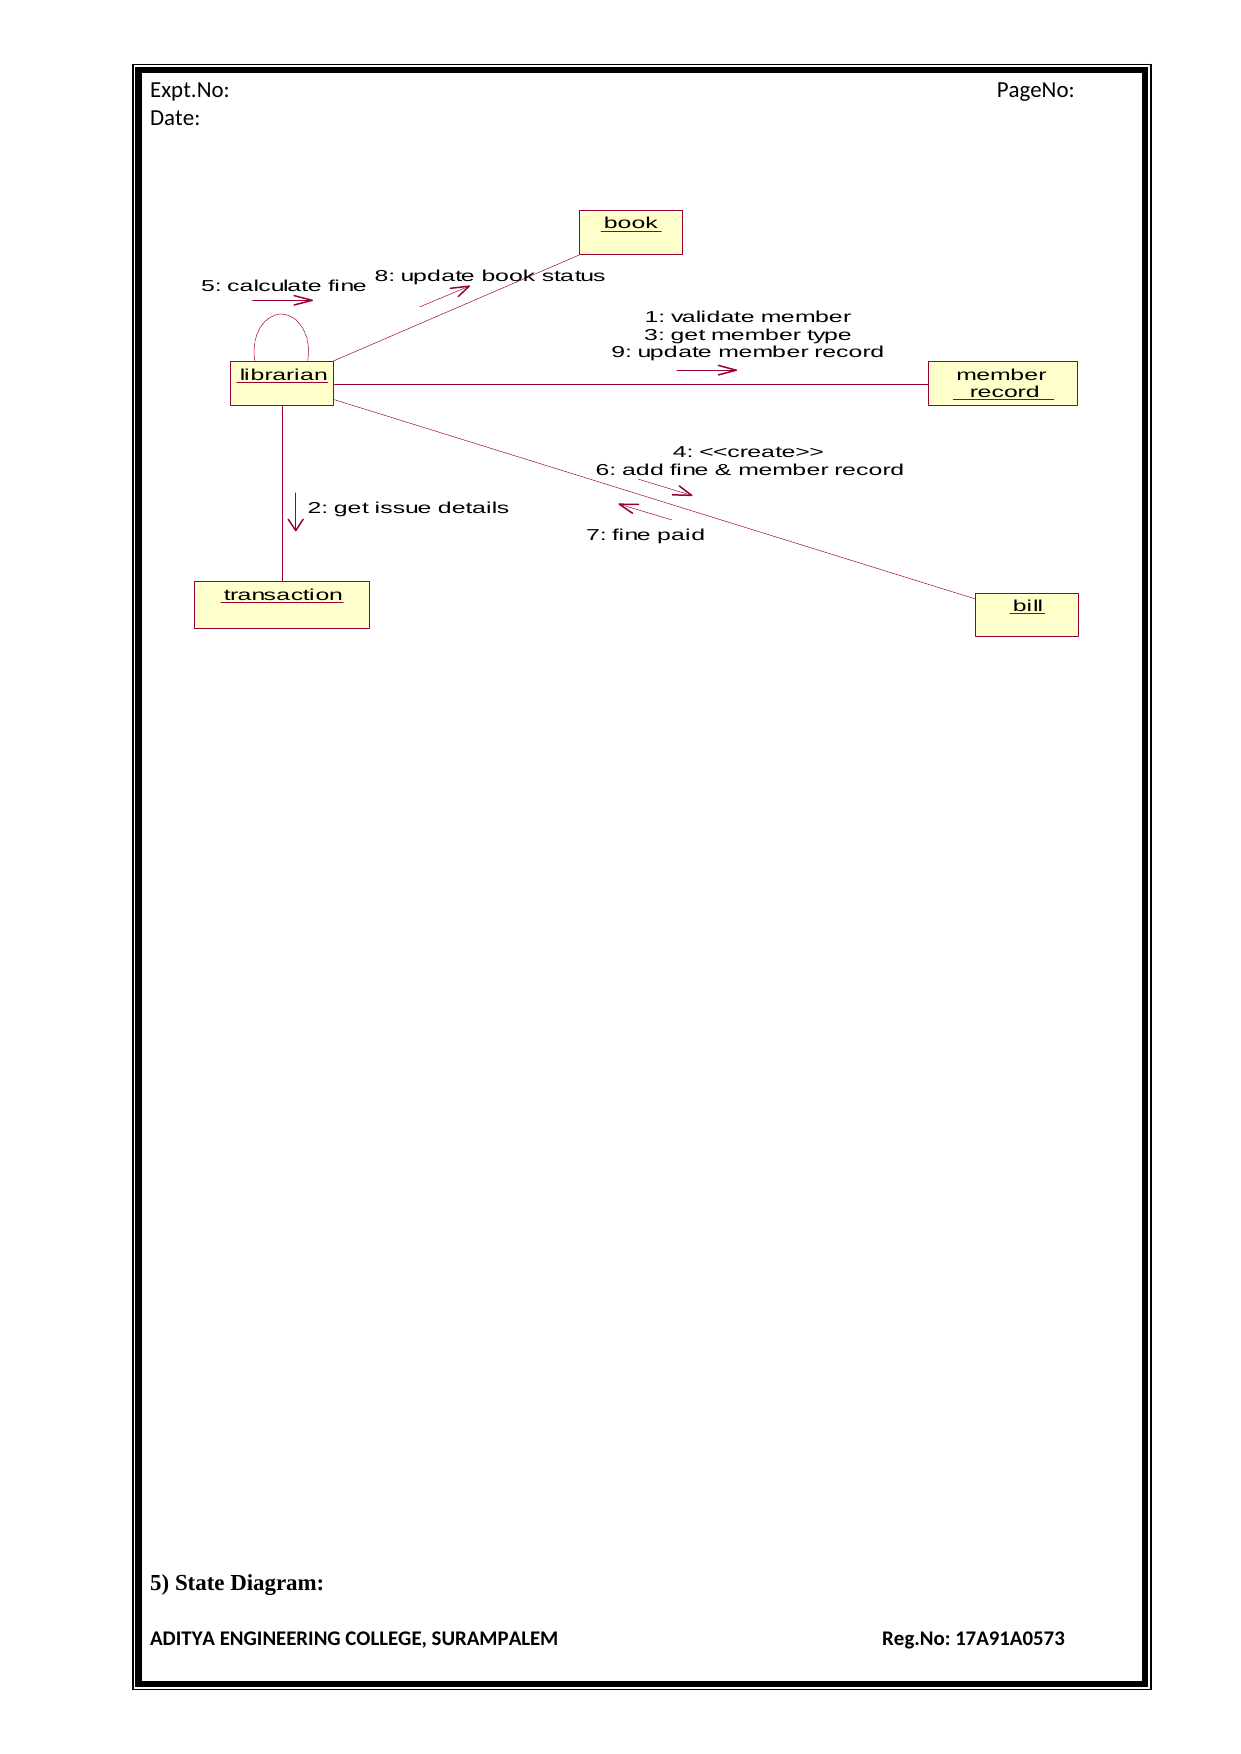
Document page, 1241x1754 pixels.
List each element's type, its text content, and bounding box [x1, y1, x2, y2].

list State Diagram: [150, 1569, 1090, 1596]
